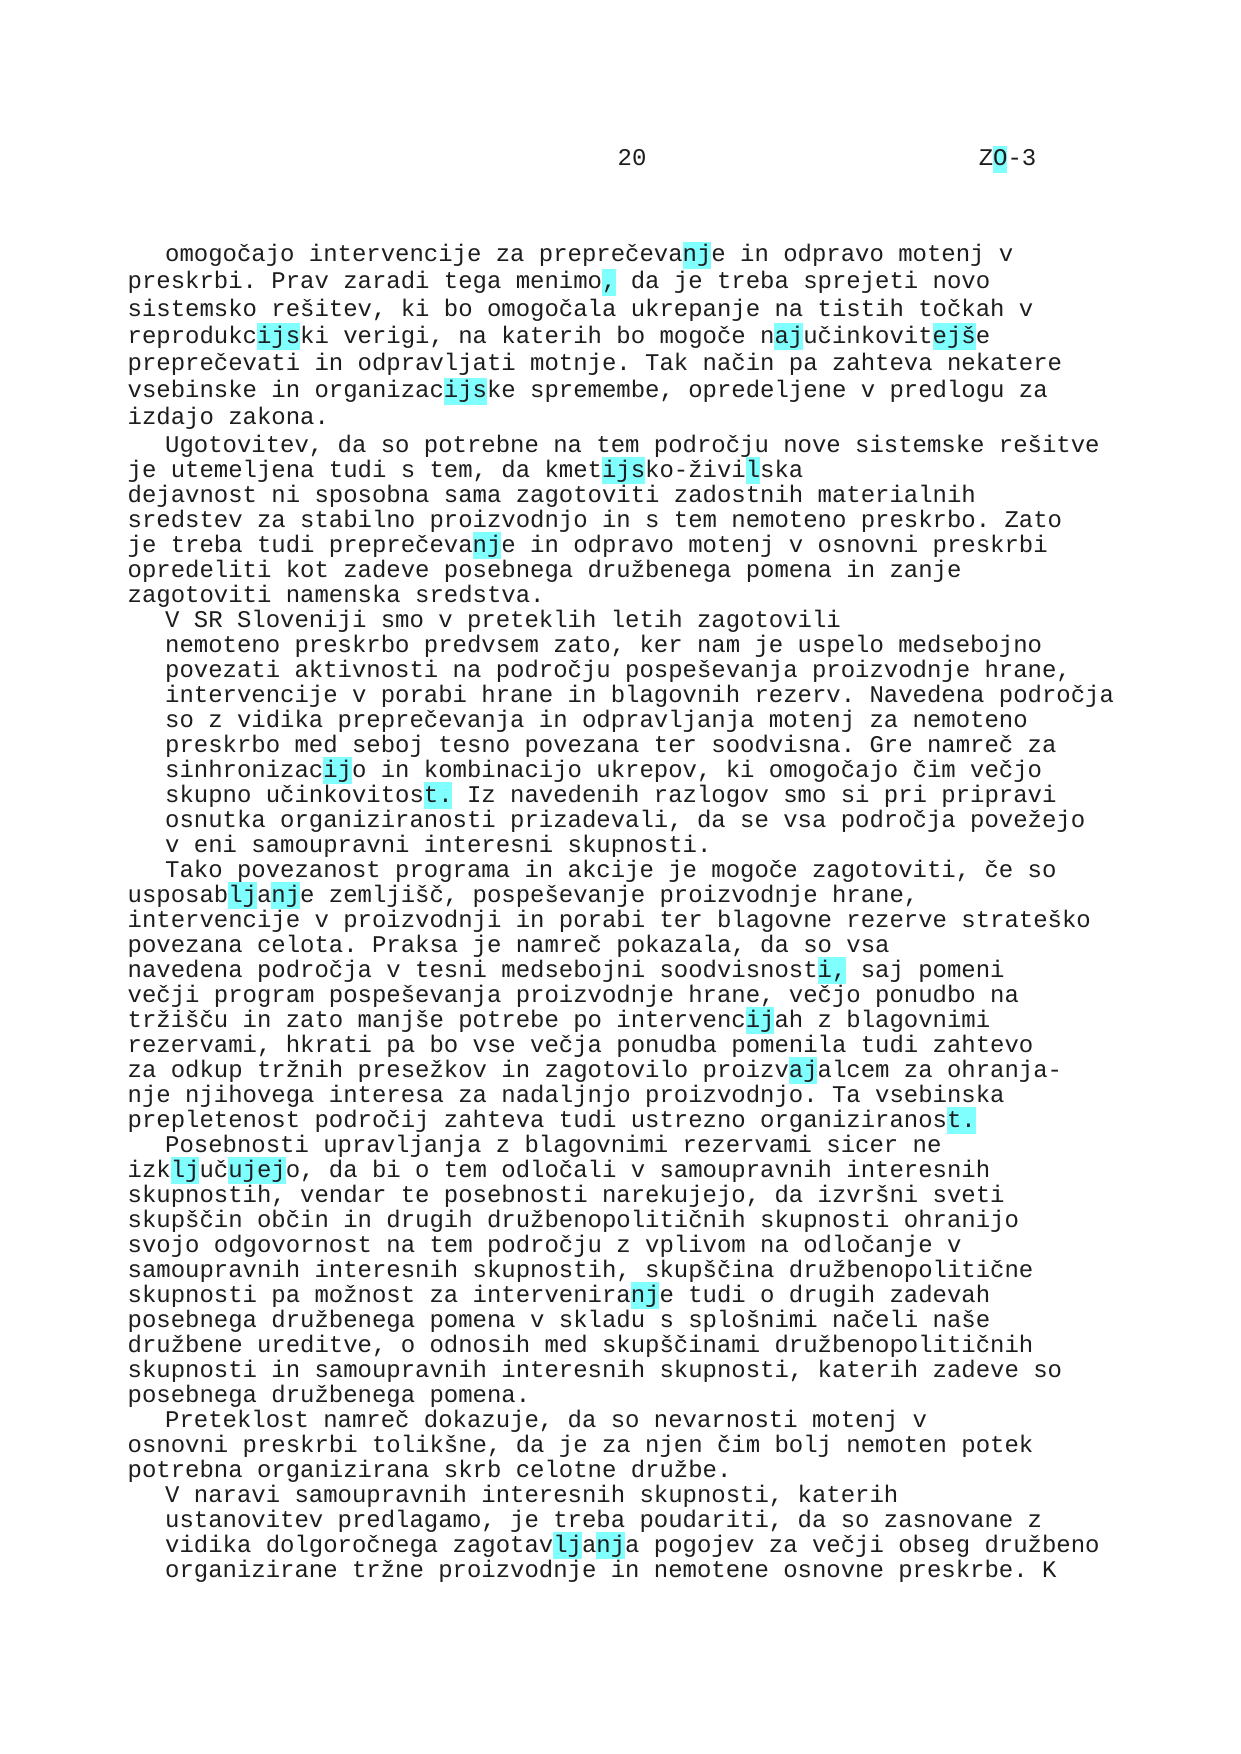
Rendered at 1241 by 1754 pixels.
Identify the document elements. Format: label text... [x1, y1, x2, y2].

text Posebnosti upravljanja z blagovnimi rezervami sicer ne izključujejo, da bi o tem odločali v samoupravnih interesnih skupnostih, vendar te posebnosti narekujejo, da izvršni sveti skupščin občin in drugih družbenopolitičnih skupnosti ohranijo svojo odgovornost na tem področju z vplivom na odločanje v samoupravnih interesnih skupnostih, skupščina družbenopolitične skupnosti pa možnost za interveniranje tudi o drugih zadevah posebnega družbenega pomena v skladu s splošnimi načeli naše družbene ureditve, o odnosih med skupščinami družbenopolitičnih skupnosti in samoupravnih interesnih skupnosti, katerih zadeve so posebnega družbenega pomena. [127, 1132, 1117, 1407]
text V SR Sloveniji smo v preteklih letih zagotovili nemoteno preskrbo predvsem zato, ker nam je uspelo medsebojno povezati aktivnosti na področju pospeševanja proizvodnje hrane, intervencije v porabi hrane in blagovnih rezerv. Navedena področja so z vidika preprečevanja in odpravljanja motenj za nemoteno preskrbo med seboj tesno povezana ter soodvisna. Gre namreč za sinhronizacijo in kombinacijo ukrepov, ki omogočajo čim večjo skupno učinkovitost. Iz navedenih razlogov smo si pri pripravi osnutka organiziranosti prizadevali, da se vsa področja povežejo v eni samoupravni interesni skupnosti. [165, 607, 1117, 857]
text Preteklost namreč dokazuje, da so nevarnosti motenj v osnovni preskrbi tolikšne, da je za njen čim bolj nemoten potek potrebna organizirana skrb celotne družbe. [127, 1407, 1117, 1482]
text Ugotovitev, da so potrebne na tem področju nove sistemske rešitve je utemeljena tudi s tem, da kmetijsko-živilska dejavnost ni sposobna sama zagotoviti zadostnih materialnih sredstev za stabilno proizvodnjo in s tem nemoteno preskrbo. Zato je treba tudi preprečevanje in odpravo motenj v osnovni preskrbi opredeliti kot zadeve posebnega družbenega pomena in zanje zagotoviti namenska sredstva. [127, 432, 1117, 607]
text Tako povezanost programa in akcije je mogoče zagotoviti, če so usposabljanje zemljišč, pospeševanje proizvodnje hrane, intervencije v proizvodnji in porabi ter blagovne rezerve strateško povezana celota. Praksa je namreč pokazala, da so vsa navedena področja v tesni medsebojni soodvisnosti, saj pomeni večji program pospeševanja proizvodnje hrane, večjo ponudbo na tržišču in zato manjše potrebe po intervencijah z blagovnimi rezervami, hkrati pa bo vse večja ponudba pomenila tudi zahtevo za odkup tržnih presežkov in zagotovilo proizvajalcem za ohranja- nje njihovega interesa za nadaljnjo proizvodnjo. Ta vsebinska prepletenost področij zahteva tudi ustrezno organiziranost. [127, 857, 1117, 1132]
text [127, 242, 1117, 432]
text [165, 1482, 1117, 1582]
